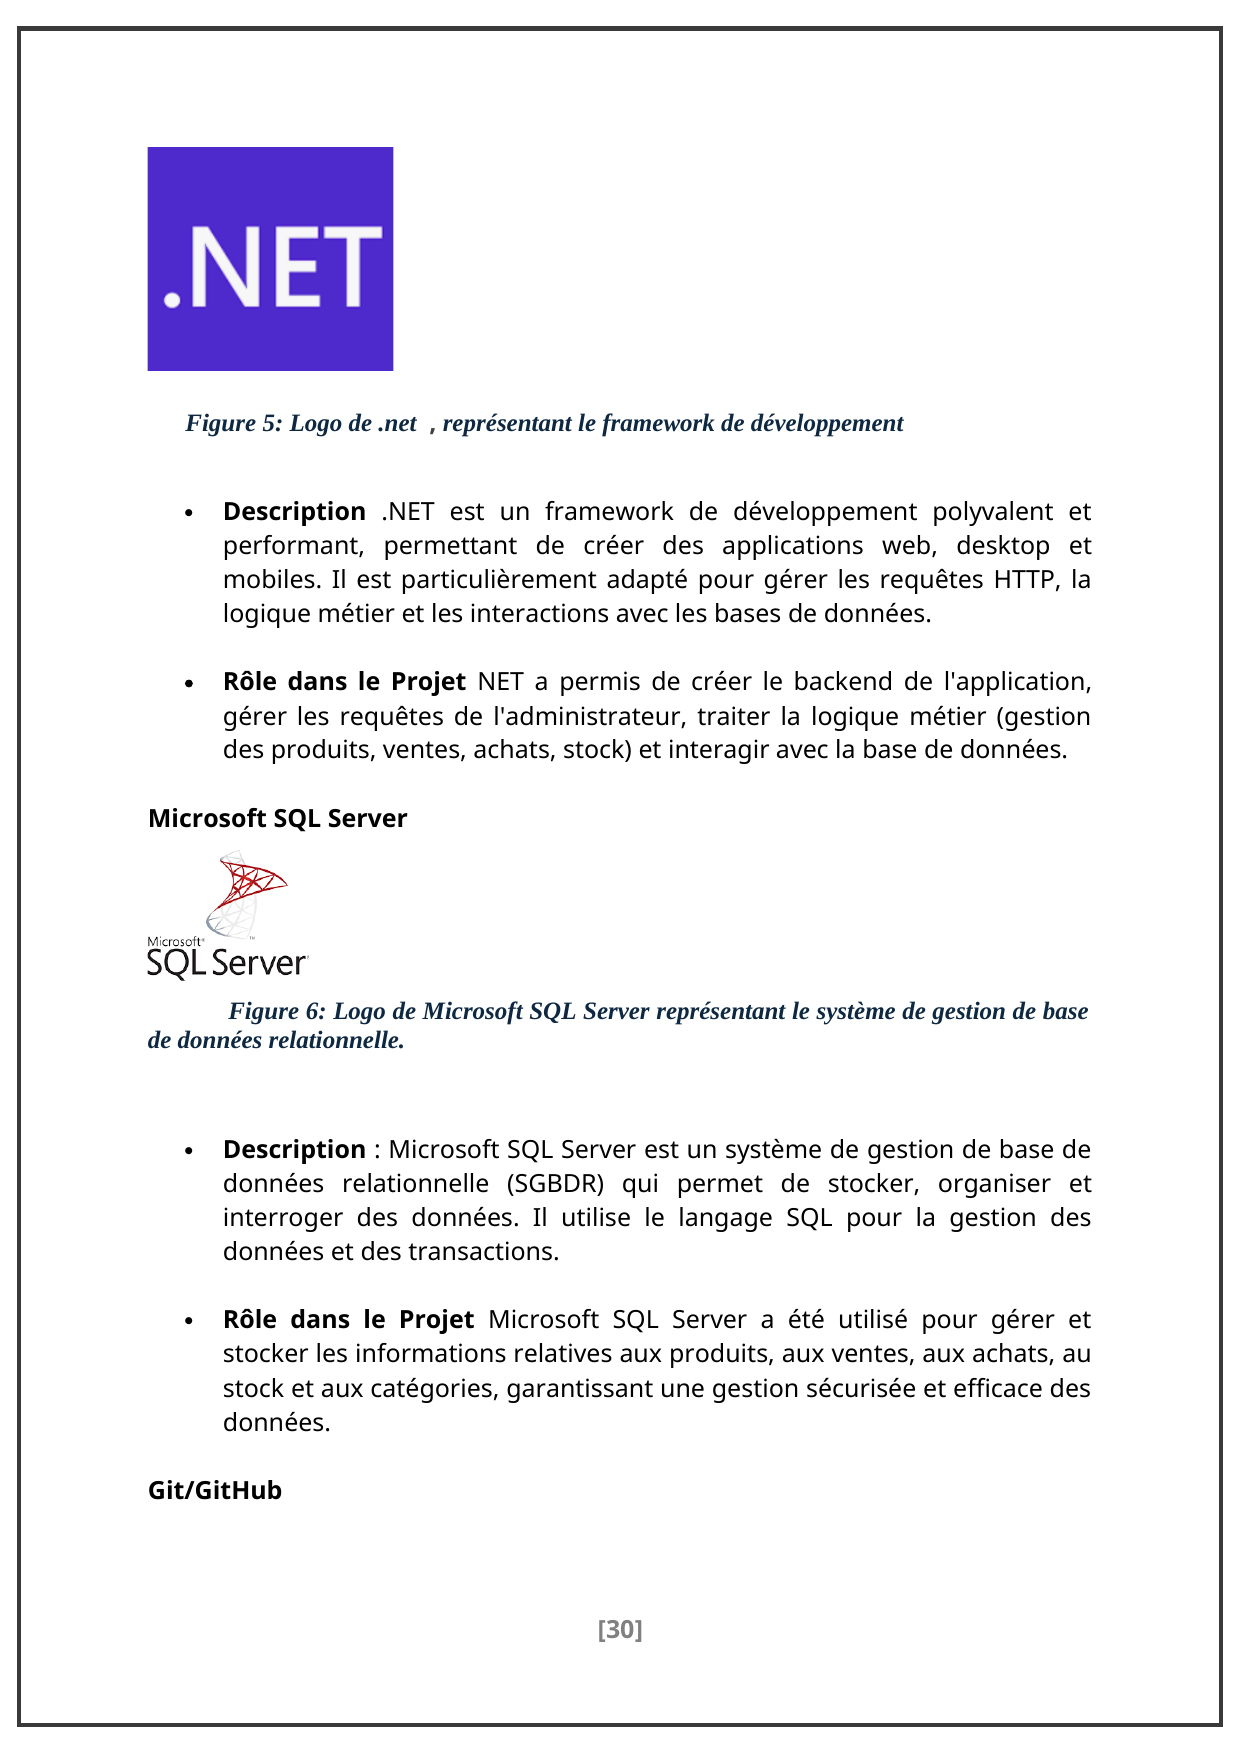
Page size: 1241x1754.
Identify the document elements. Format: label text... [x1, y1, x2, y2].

list Description : Microsoft SQL Server est un système de gestion de base de données relationnelle (SGBDR) qui permet de stocker, organiser et interroger des données. Il utilise le langage SQL pour la gestion des données et des transactions. [185, 1132, 1093, 1268]
list Rôle dans le Projet Microsoft SQL Server a été utilisé pour gérer et stocker les informations relatives aux produits, aux ventes, aux achats, au stock et aux catégories, garantissant une gestion sécurisée et efficace des données. [185, 1302, 1093, 1438]
list Rôle dans le Projet NET a permis de créer le backend de l'application, gérer les requêtes de l'administrateur, traiter la logique métier (gestion des produits, ventes, achats, stock) et interagir avec la base de données. [185, 664, 1093, 766]
text Git/GitHub [148, 1472, 1093, 1506]
text Microsoft SQL Server [148, 800, 1093, 834]
picture [147, 834, 310, 996]
list Description .NET est un framework de développement polyvalent et performant, permettant de créer des applications web, desktop et mobiles. Il est particulièrement adapté pour gérer les requêtes HTTP, la logique métier et les interactions avec les bases de données. [185, 494, 1093, 630]
picture [147, 147, 394, 371]
